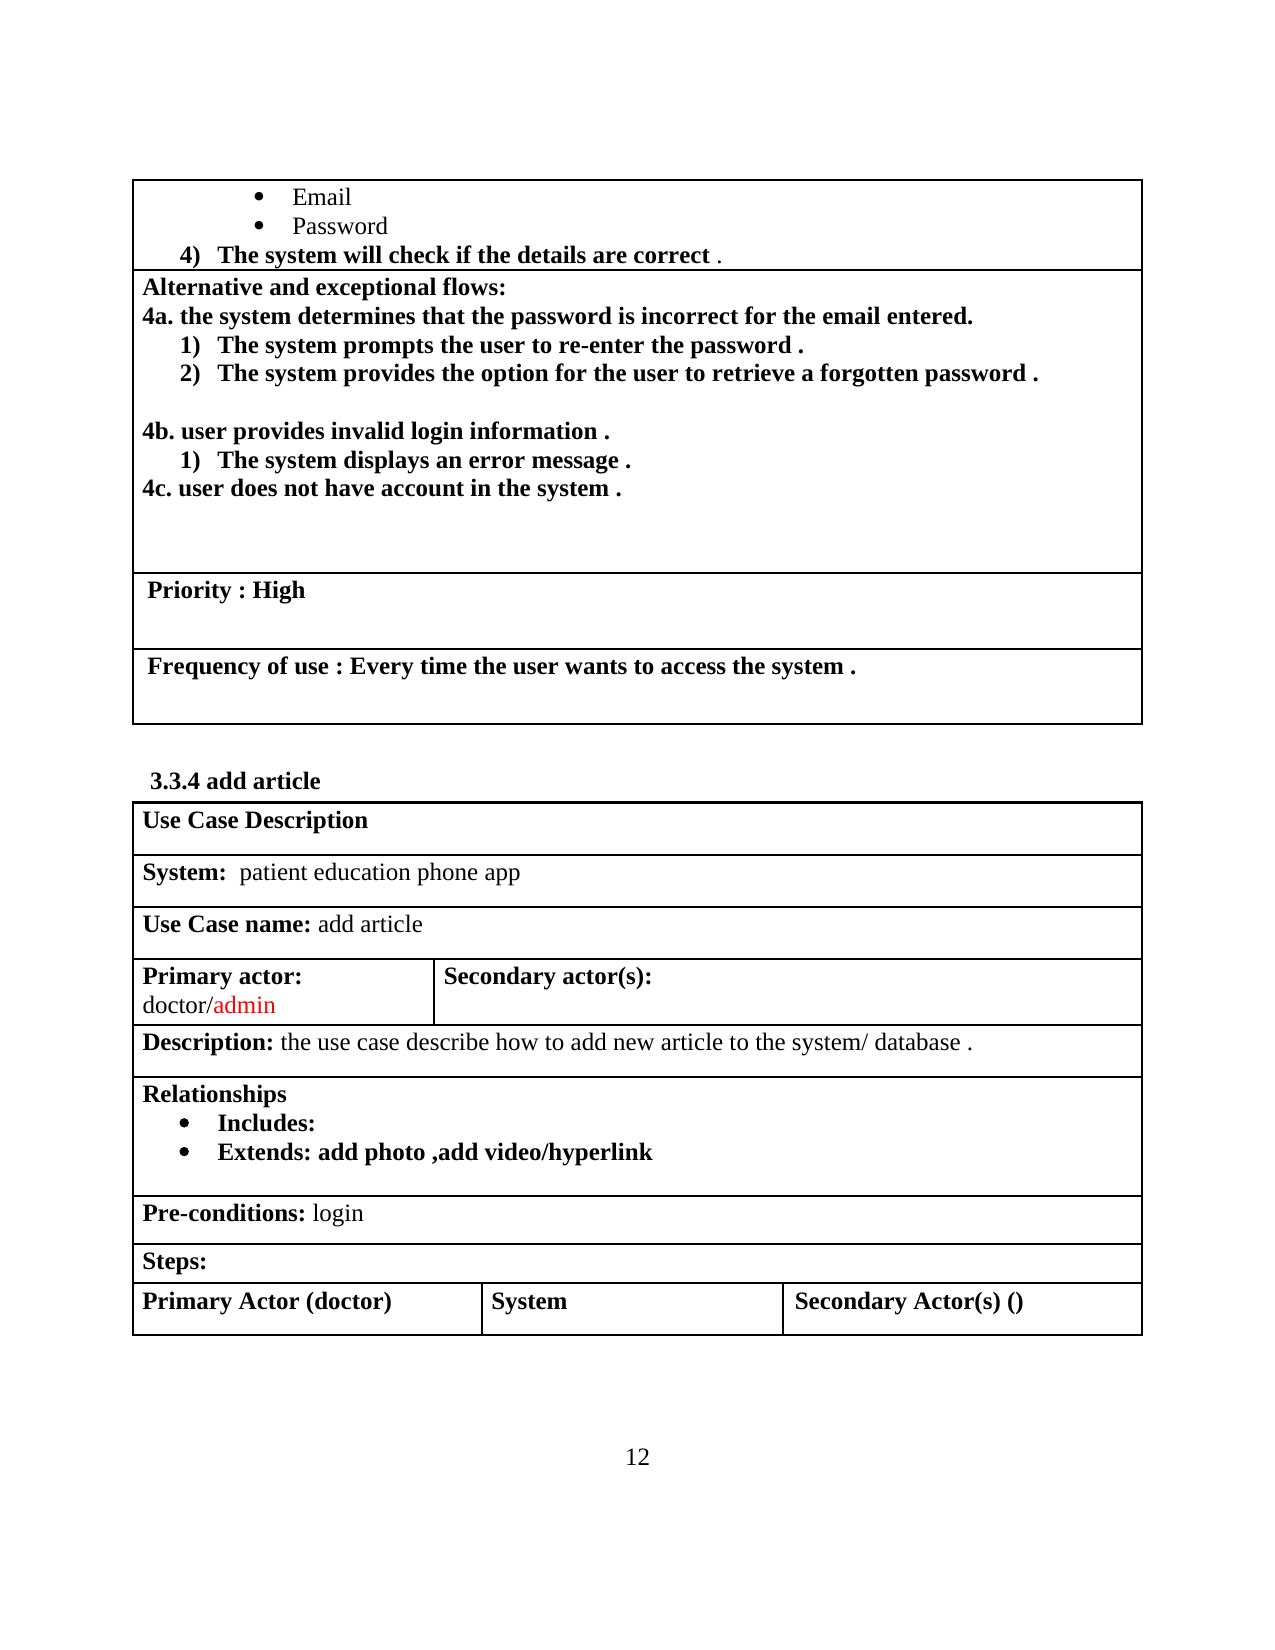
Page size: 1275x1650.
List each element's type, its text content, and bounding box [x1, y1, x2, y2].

table_cell Priority : High [134, 574, 1141, 647]
table_cell Secondary Actor(s) () [784, 1284, 1141, 1334]
table_header Use Case Description [134, 804, 1141, 853]
table_cell Frequency of use : Every time the user wants to access the system . [134, 650, 1141, 723]
table_cell Primary actor: doctor/admin [134, 960, 433, 1024]
table_cell [680, 856, 1141, 906]
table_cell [134, 181, 1141, 269]
table_cell Secondary actor(s): [435, 960, 1141, 1024]
table_cell Use Case name: add article [134, 908, 680, 958]
table_cell Primary Actor (doctor) [134, 1284, 481, 1334]
table_cell Relationships Includes: Extends: add photo ,add video/hyperlink [134, 1078, 1141, 1195]
table_cell Pre-conditions: login [134, 1197, 1141, 1243]
table_cell [680, 908, 1141, 958]
table_cell Steps: [134, 1245, 1141, 1282]
subtitle 3.3.4 add article [150, 766, 1125, 795]
table_cell Description: the use case describe how to add new article to the system/ database . [134, 1026, 1141, 1076]
table_cell System: patient education phone app [134, 856, 680, 906]
table_cell Alternative and exceptional flows: 4a. the system determines that the password is incorrect for the email entered. The system prompts the user to re-enter the password . The system provides the option for the user to retrieve a forgotten password . 4b. user provides invalid login information . The system displays an error message . 4c. user does not have account in the system . [134, 271, 1141, 572]
table_cell System [483, 1284, 782, 1334]
